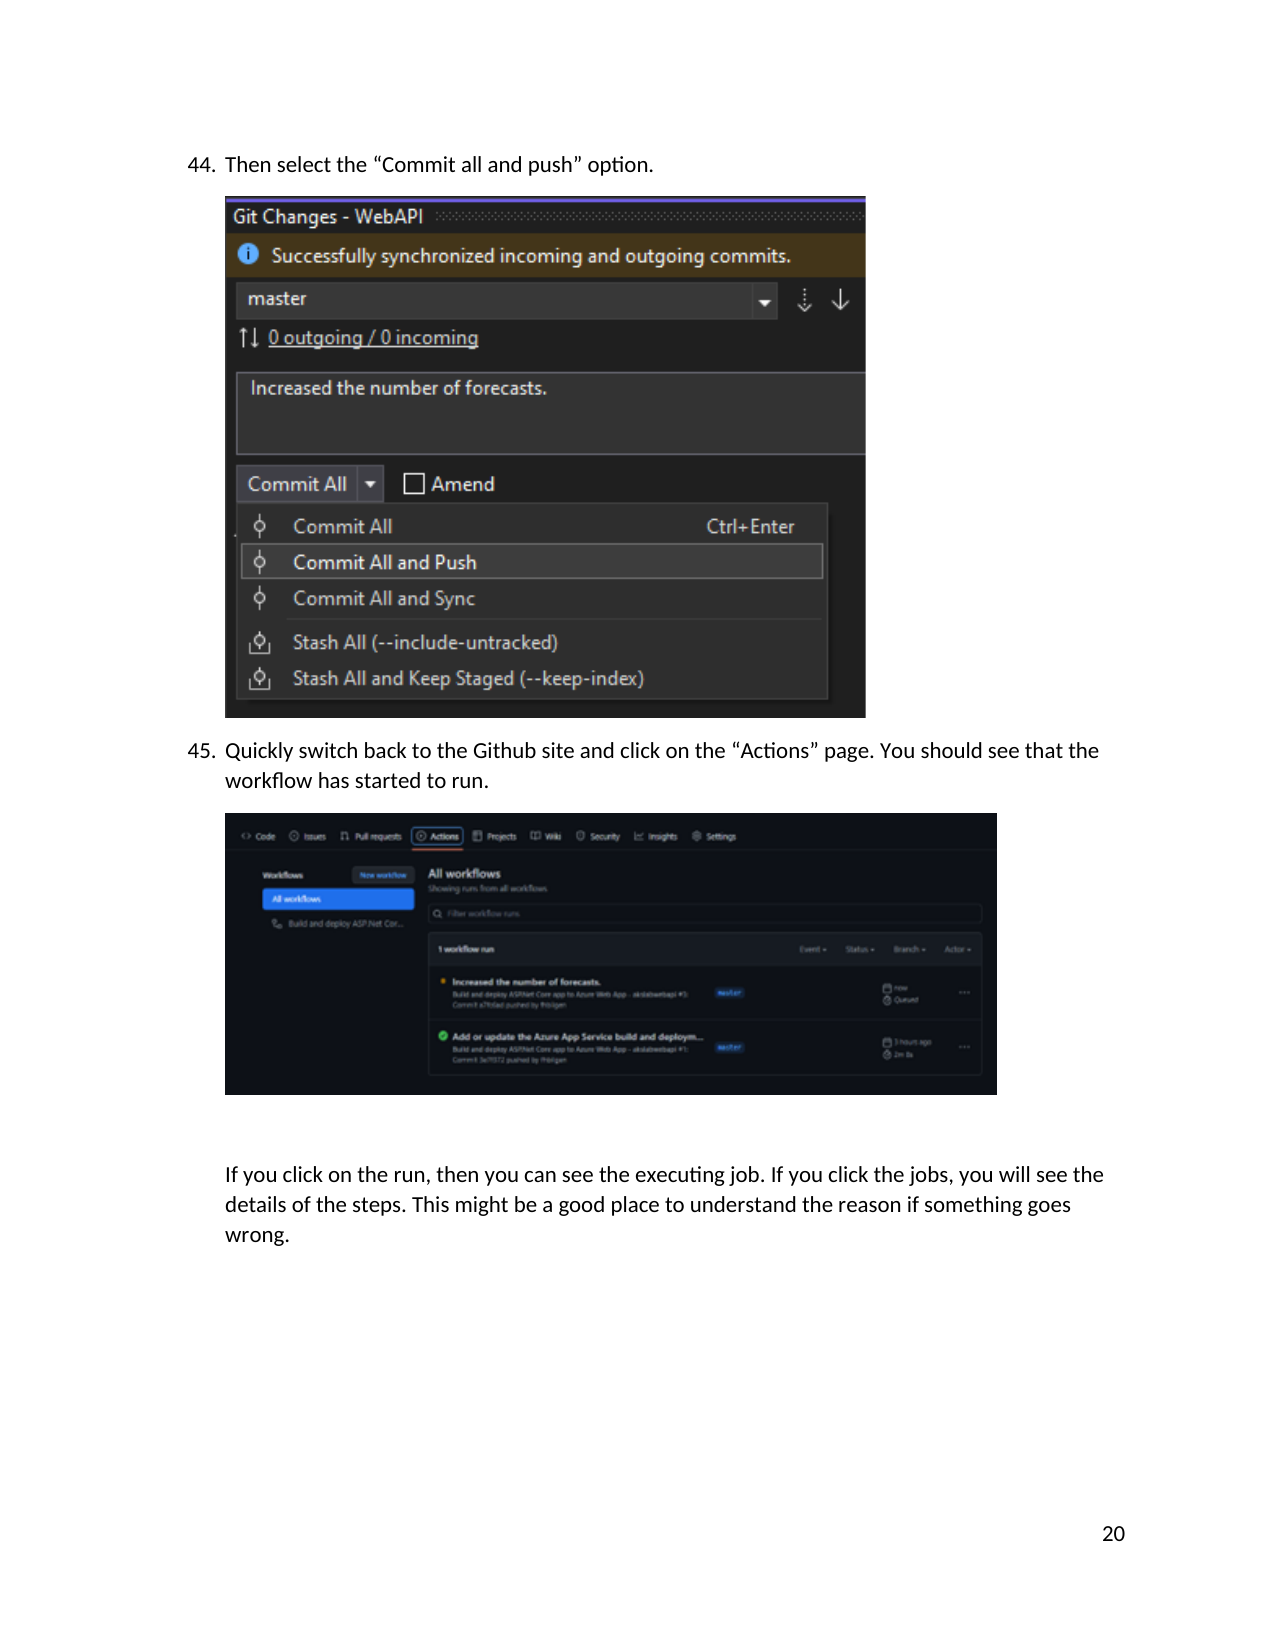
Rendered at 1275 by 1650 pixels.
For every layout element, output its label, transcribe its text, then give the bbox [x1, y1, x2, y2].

picture [225, 813, 997, 1095]
list Quickly switch back to the Github site and click on the “Actions” page. You should see that the workflow has started to run. [187, 736, 1125, 794]
list Then select the “Commit all and push” option. [187, 150, 1125, 178]
picture [225, 196, 866, 718]
text If you click on the run, then you can see the executing job. If you click the jobs, you will see the details of the steps. This might be a good place to understand the reason if something goes wrong. [225, 1160, 1125, 1248]
